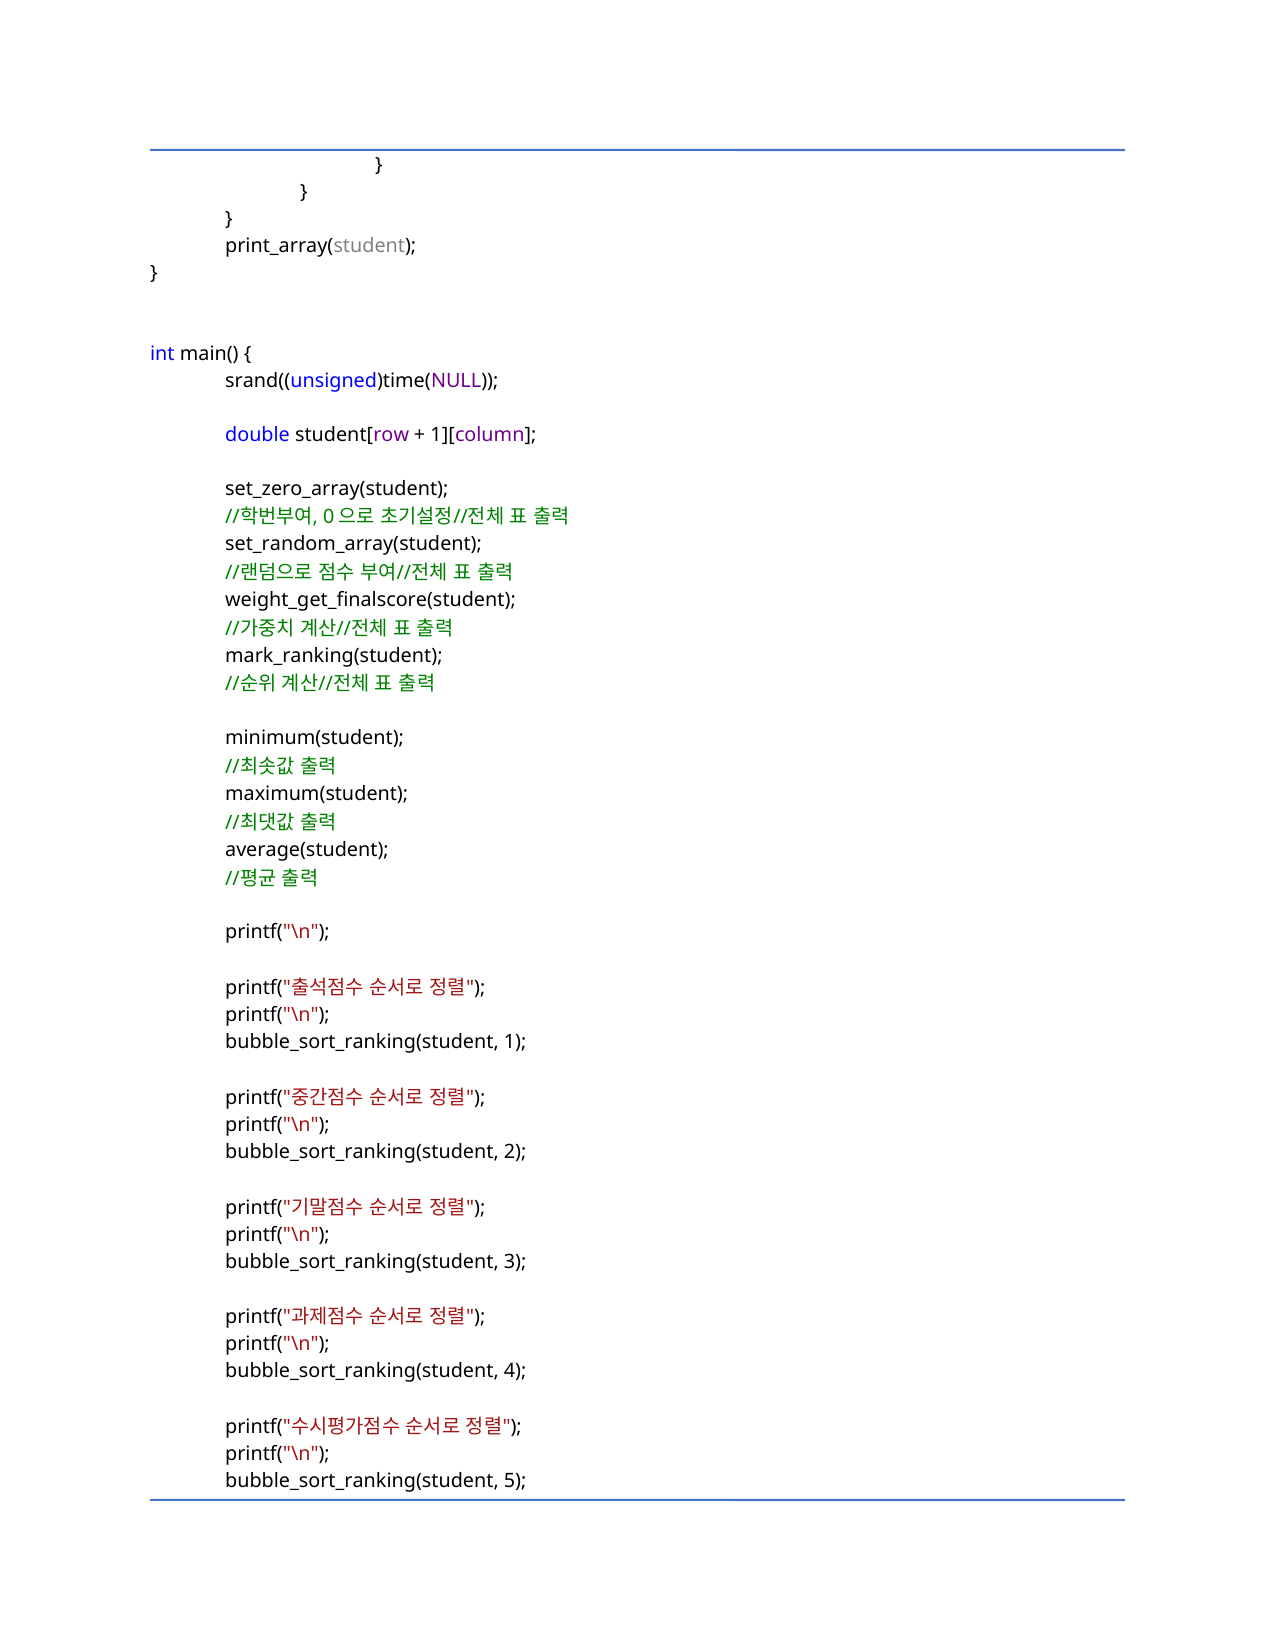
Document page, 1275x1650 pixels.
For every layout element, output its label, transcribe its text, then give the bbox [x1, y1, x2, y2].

text //랜덤으로 점수 부여//전체 표 출력 [150, 556, 1125, 585]
text set_random_array(student); [150, 529, 1125, 556]
text average(student); [150, 835, 1125, 862]
text printf("수시평가점수 순서로 정렬"); [150, 1411, 1125, 1439]
text } [150, 258, 1125, 285]
text printf("\n"); [150, 1001, 1125, 1027]
text print_array(student); [150, 231, 1125, 258]
text printf("\n"); [150, 918, 1125, 945]
text //가중치 계산//전체 표 출력 [150, 612, 1125, 641]
text printf("출석점수 순서로 정렬"); [150, 972, 1125, 1001]
text bubble_sort_ranking(student, 1); [150, 1027, 1125, 1054]
text bubble_sort_ranking(student, 5); [150, 1466, 1125, 1493]
text } [150, 177, 1125, 204]
text } [150, 204, 1125, 231]
text //순위 계산//전체 표 출력 [150, 668, 1125, 697]
text } [150, 150, 1125, 177]
text //평균 출력 [150, 862, 1125, 891]
text weight_get_finalscore(student); [150, 585, 1125, 612]
text bubble_sort_ranking(student, 2); [150, 1137, 1125, 1164]
text set_zero_array(student); [150, 474, 1125, 501]
text //최솟값 출력 [150, 751, 1125, 779]
text printf("\n"); [150, 1439, 1125, 1466]
text printf("기말점수 순서로 정렬"); [150, 1191, 1125, 1220]
text printf("중간점수 순서로 정렬"); [150, 1081, 1125, 1110]
text bubble_sort_ranking(student, 3); [150, 1247, 1125, 1274]
text mark_ranking(student); [150, 641, 1125, 668]
text bubble_sort_ranking(student, 4); [150, 1357, 1125, 1383]
text printf("\n"); [150, 1110, 1125, 1137]
text printf("\n"); [150, 1220, 1125, 1247]
text printf("\n"); [150, 1329, 1125, 1357]
text int main() { [150, 339, 1125, 366]
text printf("과제점수 순서로 정렬"); [150, 1301, 1125, 1329]
text srand((unsigned)time(NULL)); [150, 366, 1125, 393]
text minimum(student); [150, 724, 1125, 751]
text double student[row + 1][column]; [150, 420, 1125, 447]
text //학번부여, 0으로 초기설정//전체 표 출력 [150, 501, 1125, 529]
text maximum(student); [150, 779, 1125, 806]
text //최댓값 출력 [150, 806, 1125, 835]
